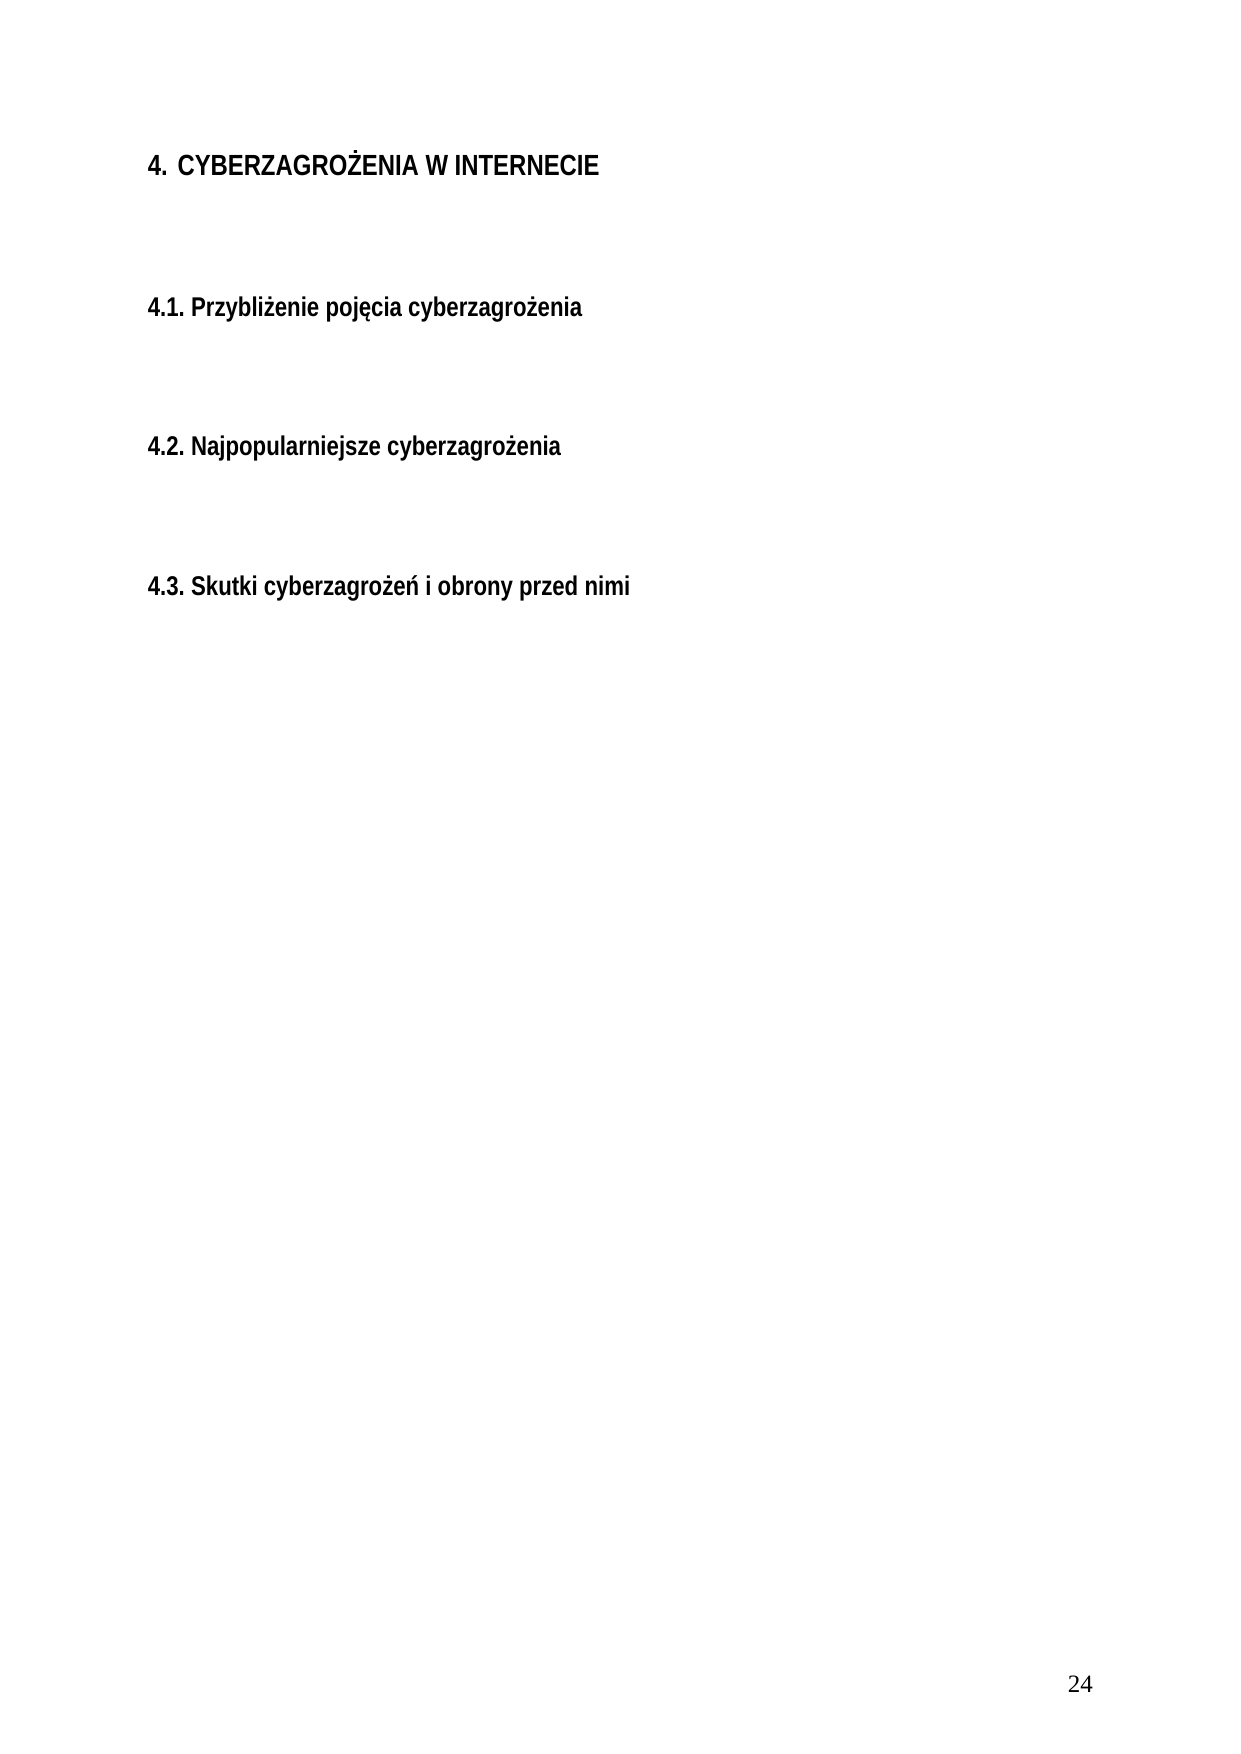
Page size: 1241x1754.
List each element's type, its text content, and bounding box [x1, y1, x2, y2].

subtitle 4.2. Najpopularniejsze cyberzagrożenia [148, 431, 1093, 462]
subtitle 4.3. Skutki cyberzagrożeń i obrony przed nimi [148, 570, 1093, 601]
subtitle CYBERZAGROŻENIA W INTERNECIE [148, 148, 1093, 181]
subtitle 4.1. Przybliżenie pojęcia cyberzagrożenia [148, 291, 1093, 322]
